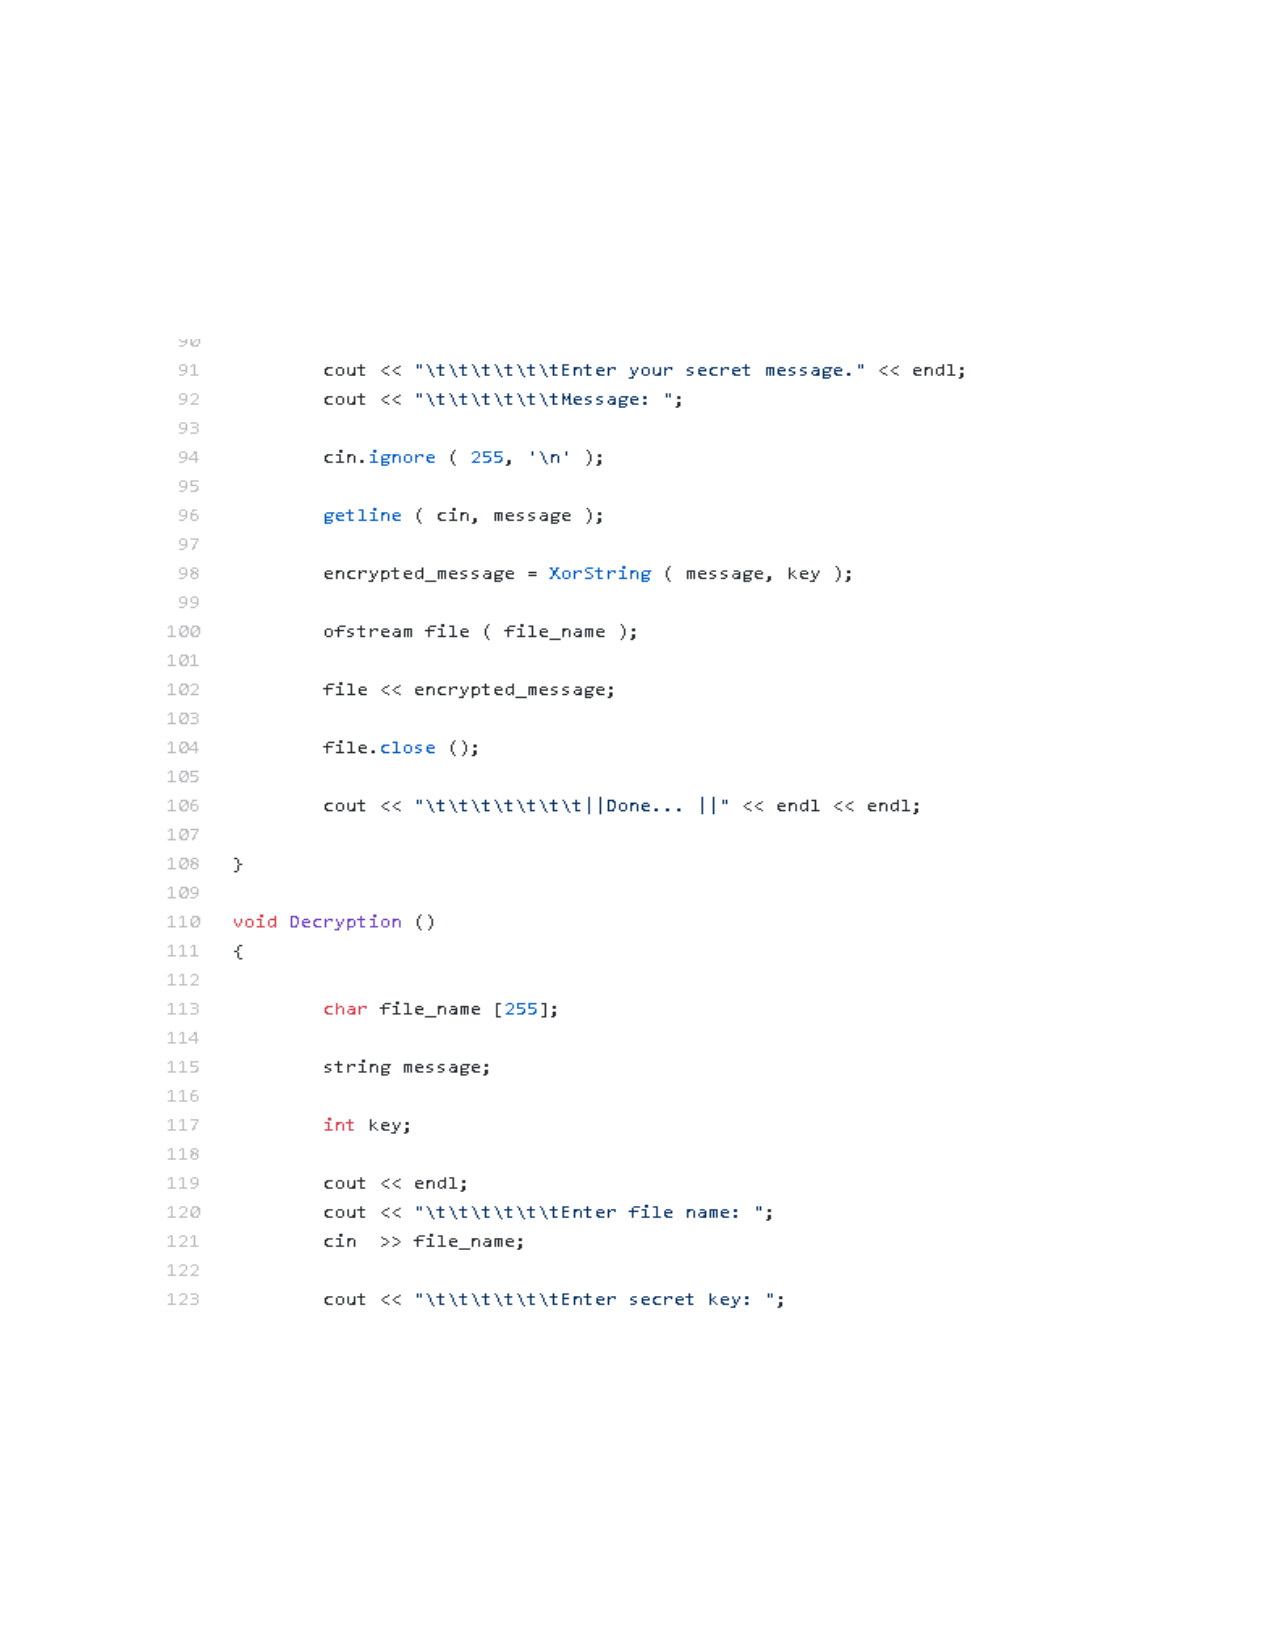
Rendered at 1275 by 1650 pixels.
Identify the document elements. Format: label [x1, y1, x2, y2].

picture [150, 339, 1125, 1312]
